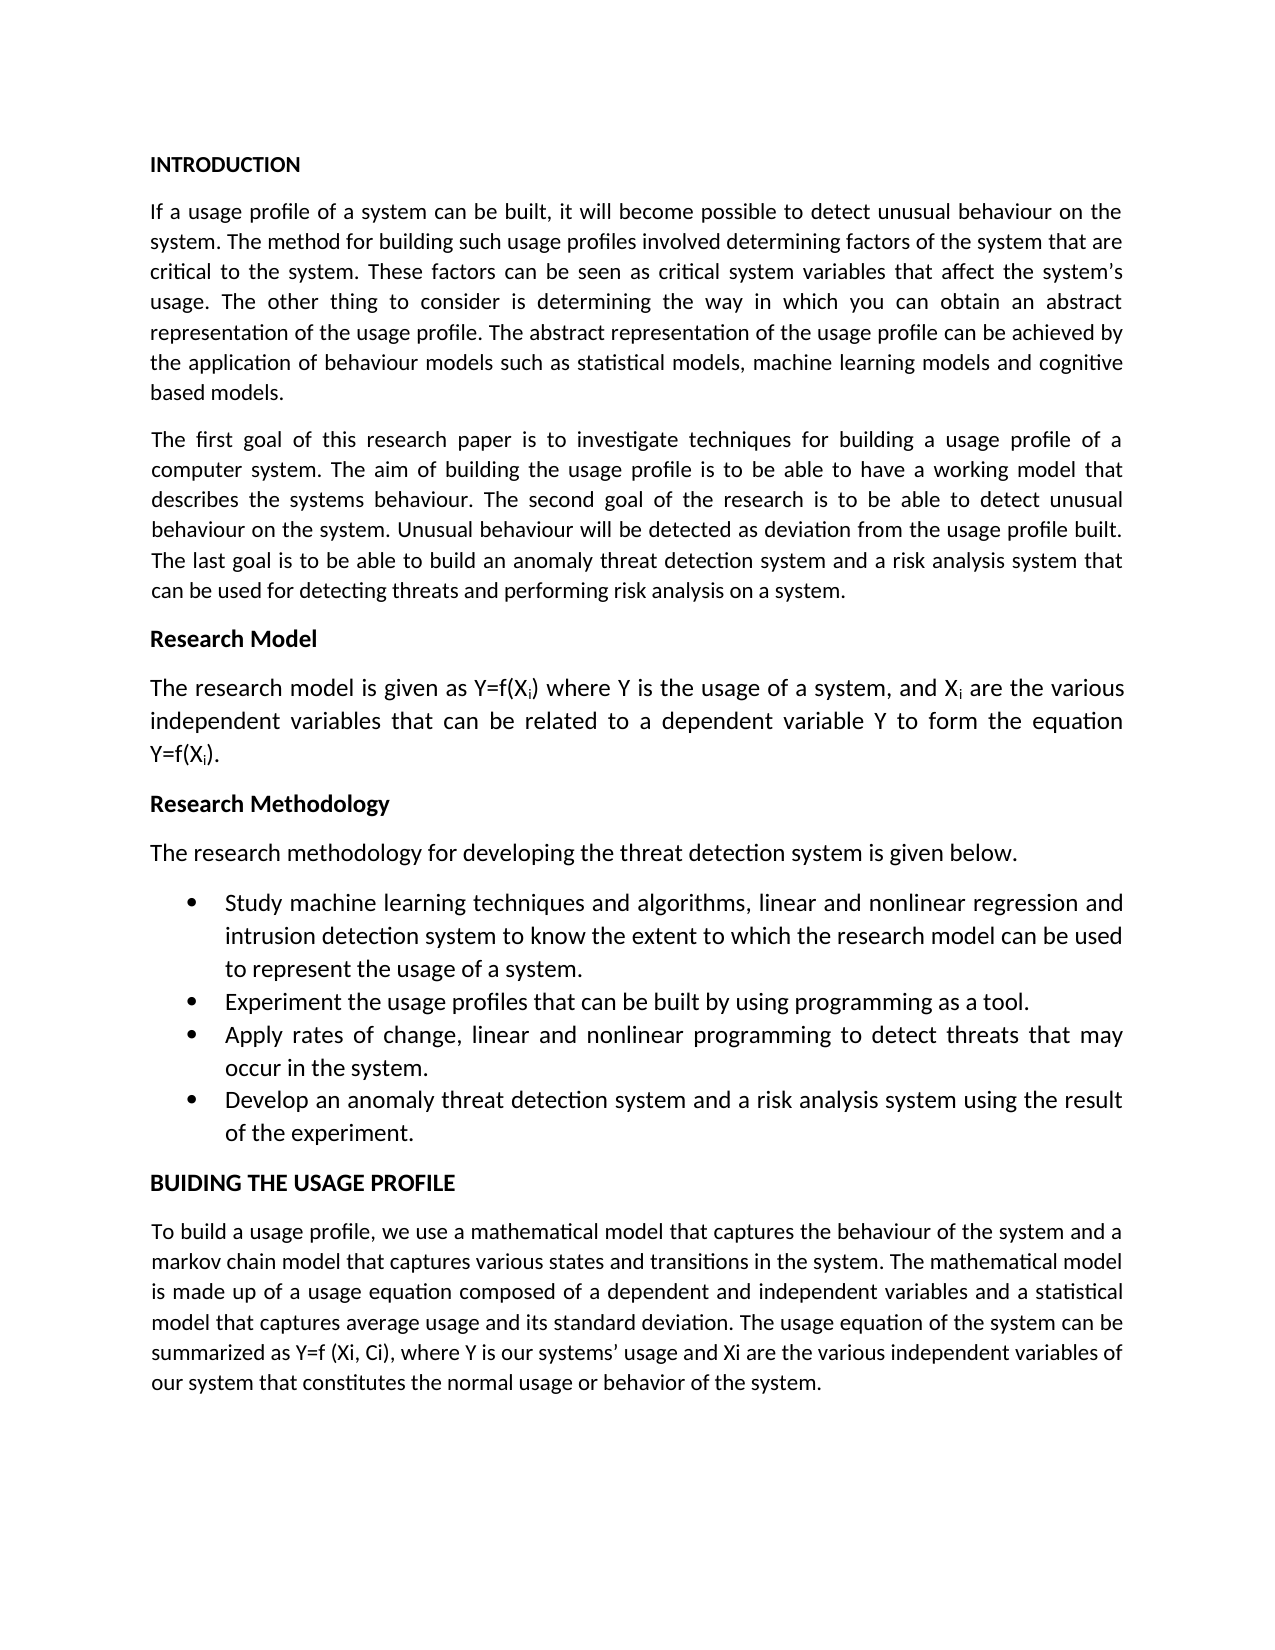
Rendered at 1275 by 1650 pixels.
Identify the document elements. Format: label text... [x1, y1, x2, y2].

list Apply rates of change, linear and nonlinear programming to detect threats that may occur in the system. [187, 1019, 1125, 1082]
text INTRODUCTION [150, 150, 1125, 178]
text The first goal of this research paper is to investigate techniques for building a usage profile of a computer system. The aim of building the usage profile is to be able to have a working model that describes the systems behaviour. The second goal of the research is to be able to detect unusual behaviour on the system. Unusual behaviour will be detected as deviation from the usage profile built. The last goal is to be able to build an anomaly threat detection system and a risk analysis system that can be used for detecting threats and performing risk analysis on a system. [151, 425, 1125, 604]
list Experiment the usage profiles that can be built by using programming as a tool. [187, 986, 1125, 1016]
text Research Model [150, 623, 1125, 653]
text To build a usage profile, we use a mathematical model that captures the behaviour of the system and a markov chain model that captures various states and transitions in the system. The mathematical model is made up of a usage equation composed of a dependent and independent variables and a statistical model that captures average usage and its standard deviation. The usage equation of the system can be summarized as Y=f (Xi, Ci), where Y is our systems’ usage and Xi are the various independent variables of our system that constitutes the normal usage or behavior of the system. [151, 1217, 1125, 1396]
text If a usage profile of a system can be built, it will become possible to detect unusual behaviour on the system. The method for building such usage profiles involved determining factors of the system that are critical to the system. These factors can be seen as critical system variables that affect the system’s usage. The other thing to consider is determining the way in which you can obtain an abstract representation of the usage profile. The abstract representation of the usage profile can be achieved by the application of behaviour models such as statistical models, machine learning models and cognitive based models. [150, 197, 1125, 406]
text The research methodology for developing the threat detection system is given below. [150, 837, 1125, 868]
list Develop an anomaly threat detection system and a risk analysis system using the result of the experiment. [187, 1084, 1125, 1148]
text The research model is given as Y=f(Xi) where Y is the usage of a system, and Xi are the various independent variables that can be related to a dependent variable Y to form the equation Y=f(Xi). [150, 672, 1125, 769]
text Research Methodology [150, 788, 1125, 818]
subtitle BUIDING THE USAGE PROFILE [150, 1167, 1125, 1198]
list Study machine learning techniques and algorithms, linear and nonlinear regression and intrusion detection system to know the extent to which the research model can be used to represent the usage of a system. [187, 887, 1125, 983]
